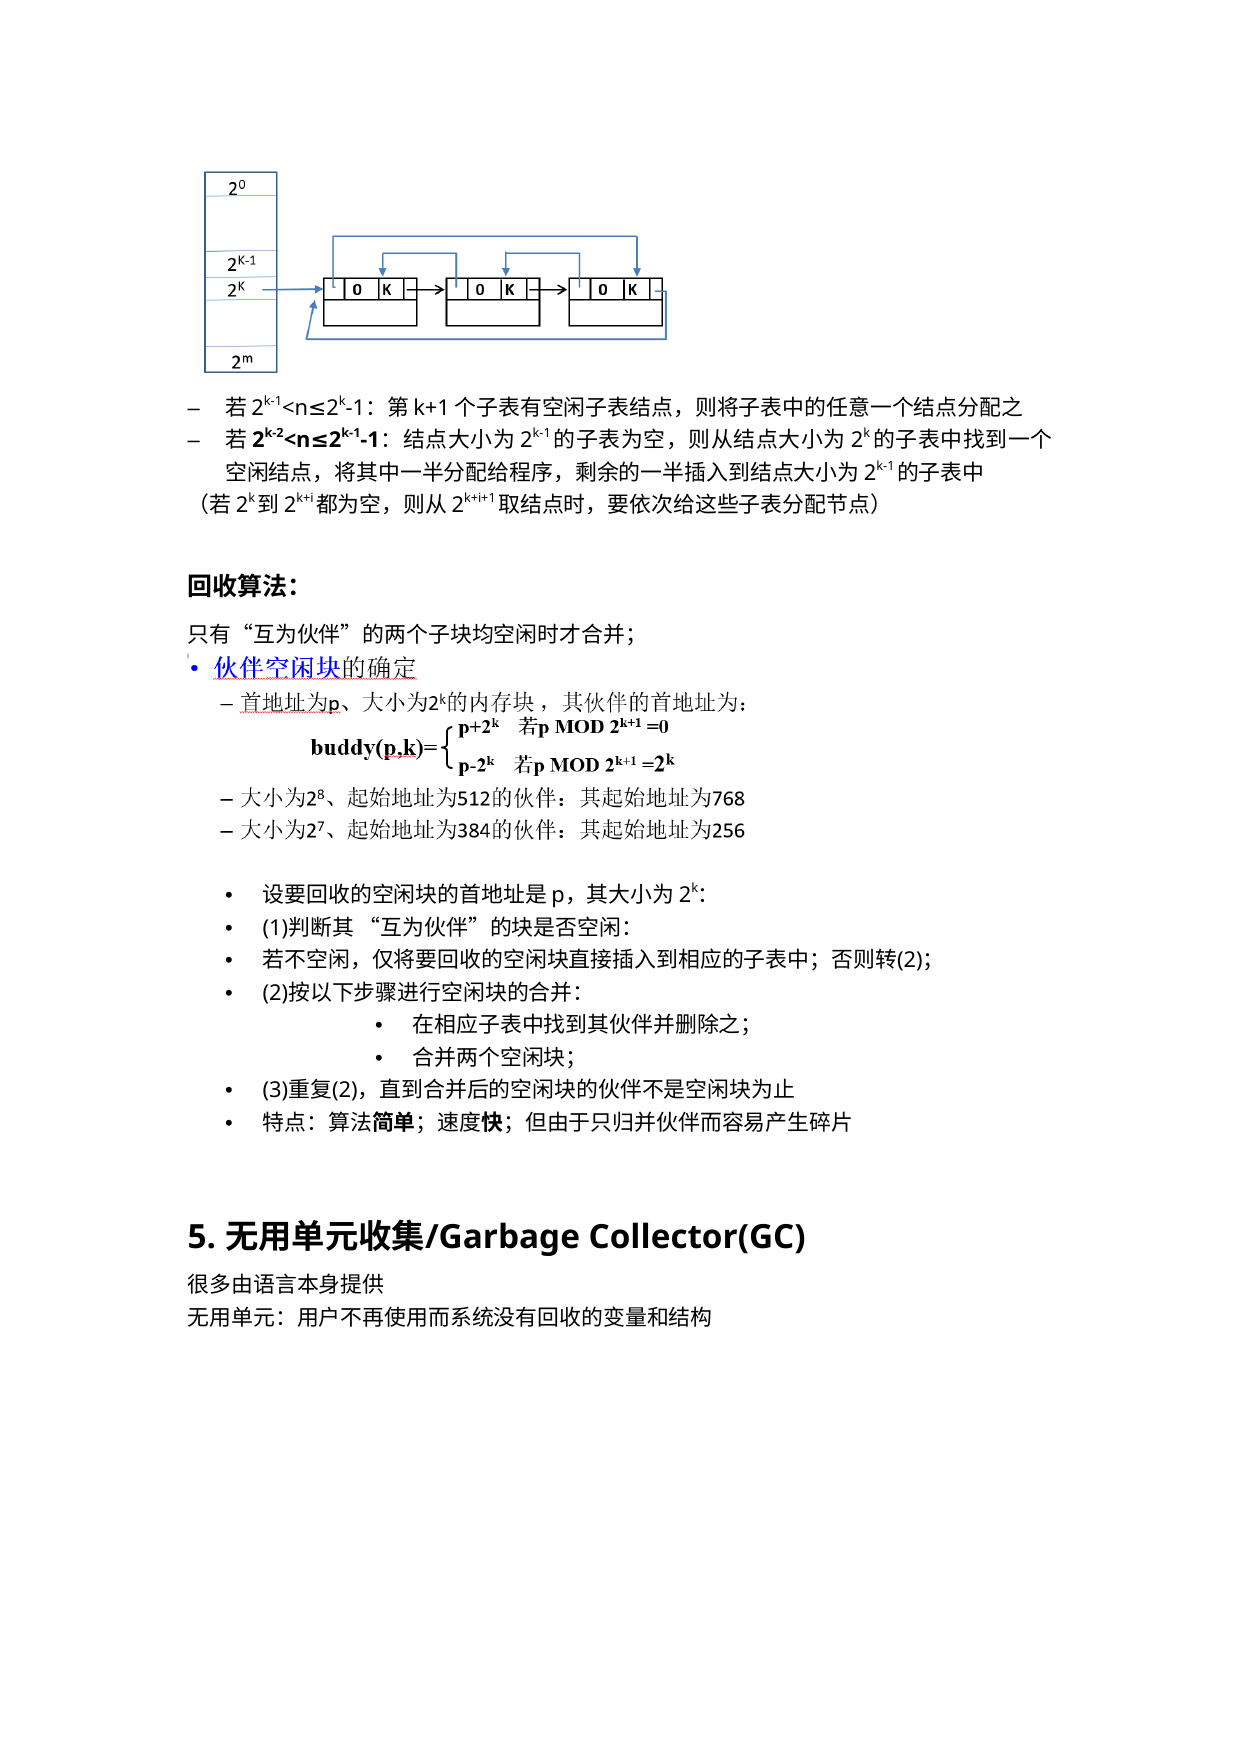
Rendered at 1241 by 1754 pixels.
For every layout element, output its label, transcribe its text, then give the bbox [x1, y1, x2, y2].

list (1)判断其 “互为伙伴”的块是否空闲： [225, 909, 1053, 942]
list (3)重复(2)，直到合并后的空闲块的伙伴不是空闲块为止 [225, 1072, 1053, 1104]
list 合并两个空闲块； [375, 1039, 1053, 1072]
picture [187, 649, 757, 850]
list (2)按以下步骤进行空闲块的合并： [225, 974, 1053, 1007]
text 回收算法： [187, 552, 1053, 617]
text （若2k到2k+i都为空，则从2k+i+1取结点时，要依次给这些子表分配节点） [187, 487, 1053, 519]
list 特点：算法简单；速度快；但由于只归并伙伴而容易产生碎片 [225, 1104, 1053, 1137]
text 无用单元：用户不再使用而系统没有回收的变量和结构 [187, 1299, 1053, 1332]
text 只有“互为伙伴”的两个子块均空闲时才合并； [187, 617, 1053, 649]
text 很多由语言本身提供 [187, 1267, 1053, 1299]
list 在相应子表中找到其伙伴并删除之； [375, 1007, 1053, 1039]
list 若2k-1<n≤2k-1：第k+1个子表有空闲子表结点，则将子表中的任意一个结点分配之 [187, 389, 1053, 422]
list 若2k-2<n≤2k-1-1：结点大小为2k-1的子表为空，则从结点大小为2k的子表中找到一个空闲结点，将其中一半分配给程序，剩余的一半插入到结点大小为2k-1的子表中 [187, 422, 1053, 487]
list 若不空闲，仅将要回收的空闲块直接插入到相应的子表中；否则转(2)； [225, 942, 1053, 974]
list 设要回收的空闲块的首地址是p，其大小为2k： [225, 877, 1053, 909]
picture [187, 162, 679, 379]
text 5. 无用单元收集/Garbage Collector(GC) [187, 1202, 1053, 1267]
